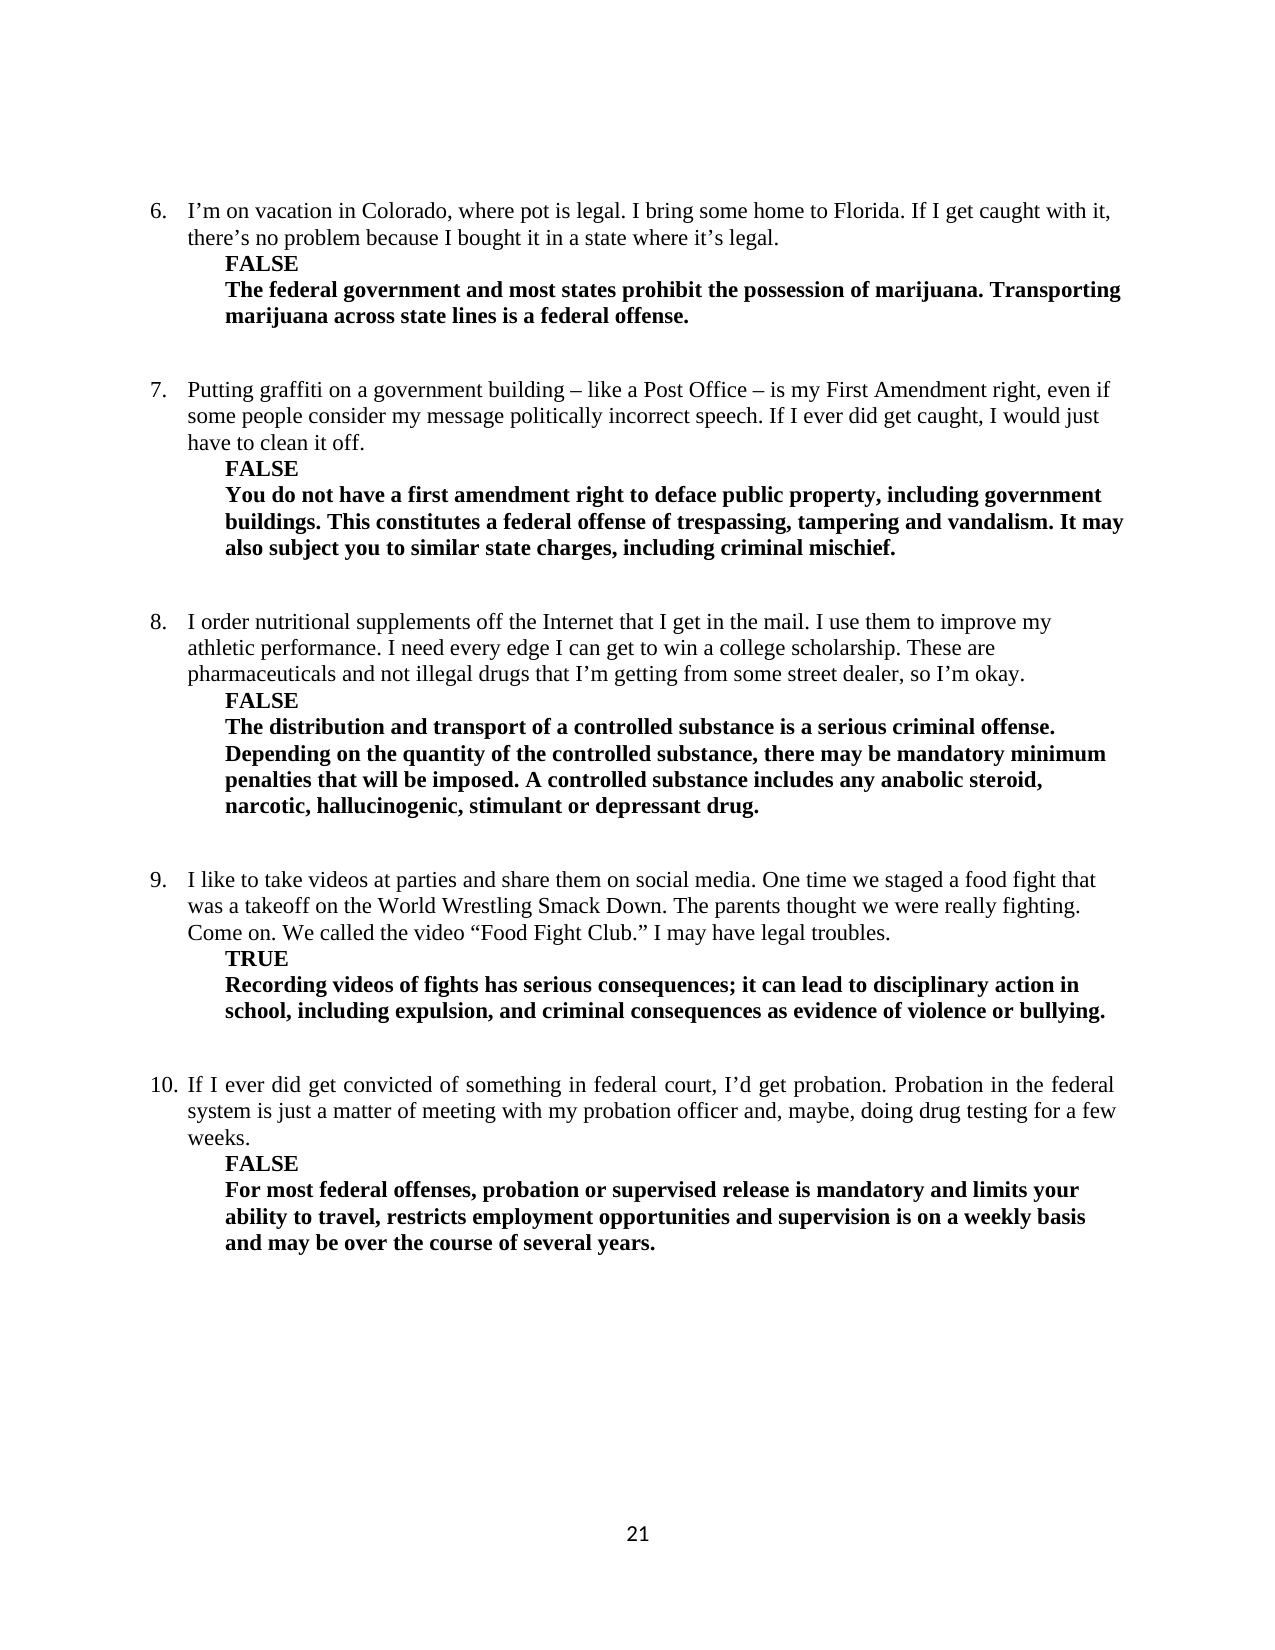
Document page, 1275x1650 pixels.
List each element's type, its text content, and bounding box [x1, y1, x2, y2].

list FALSE [225, 455, 1125, 482]
list FALSE [225, 687, 1125, 713]
list Putting graffiti on a government building – like a Post Office – is my First Amendment right, even if some people consider my message politically incorrect speech. If I ever did get caught, I would just have to clean it off. [150, 376, 1125, 455]
list marijuana across state lines is a federal offense. [225, 303, 1125, 329]
list I’m on vacation in Colorado, where pot is legal. I bring some home to Florida. If I get caught with it, there’s no problem because I bought it in a state where it’s legal. [150, 197, 1125, 250]
text For most federal offenses, probation or supervised release is mandatory and limits your ability to travel, restricts employment opportunities and supervision is on a weekly basis and may be over the course of several years. [187, 1177, 1125, 1256]
list I order nutritional supplements off the Internet that I get in the mail. I use them to improve my athletic performance. I need every edge I can get to win a college scholarship. These are pharmaceuticals and not illegal drugs that I’m getting from some street dealer, so I’m okay. [150, 608, 1125, 687]
list The distribution and transport of a controlled substance is a serious criminal offense. Depending on the quantity of the controlled substance, there may be mandatory minimum penalties that will be imposed. A controlled substance includes any anabolic steroid, narcotic, hallucinogenic, stimulant or depressant drug. [225, 713, 1125, 819]
list FALSE [225, 250, 1125, 276]
list Recording videos of fights has serious consequences; it can lead to disciplinary action in school, including expulsion, and criminal consequences as evidence of violence or bullying. [225, 971, 1125, 1024]
list I like to take videos at parties and share them on social media. One time we staged a food fight that was a takeoff on the World Wrestling Smack Down. The parents thought we were really fighting. Come on. We called the video “Food Fight Club.” I may have legal troubles. [150, 866, 1125, 945]
list You do not have a first amendment right to deface public property, including government buildings. This constitutes a federal offense of trespassing, tampering and vandalism. It may also subject you to similar state charges, including criminal mischief. [225, 482, 1125, 561]
text 10. If I ever did get convicted of something in federal court, I’d get probation. Probation in the federal system is just a matter of meeting with my probation officer and, maybe, doing drug testing for a few weeks. [150, 1071, 1125, 1150]
list TRUE [225, 945, 1125, 971]
list The federal government and most states prohibit the possession of marijuana. Transporting [225, 276, 1125, 303]
text FALSE [187, 1150, 1125, 1177]
